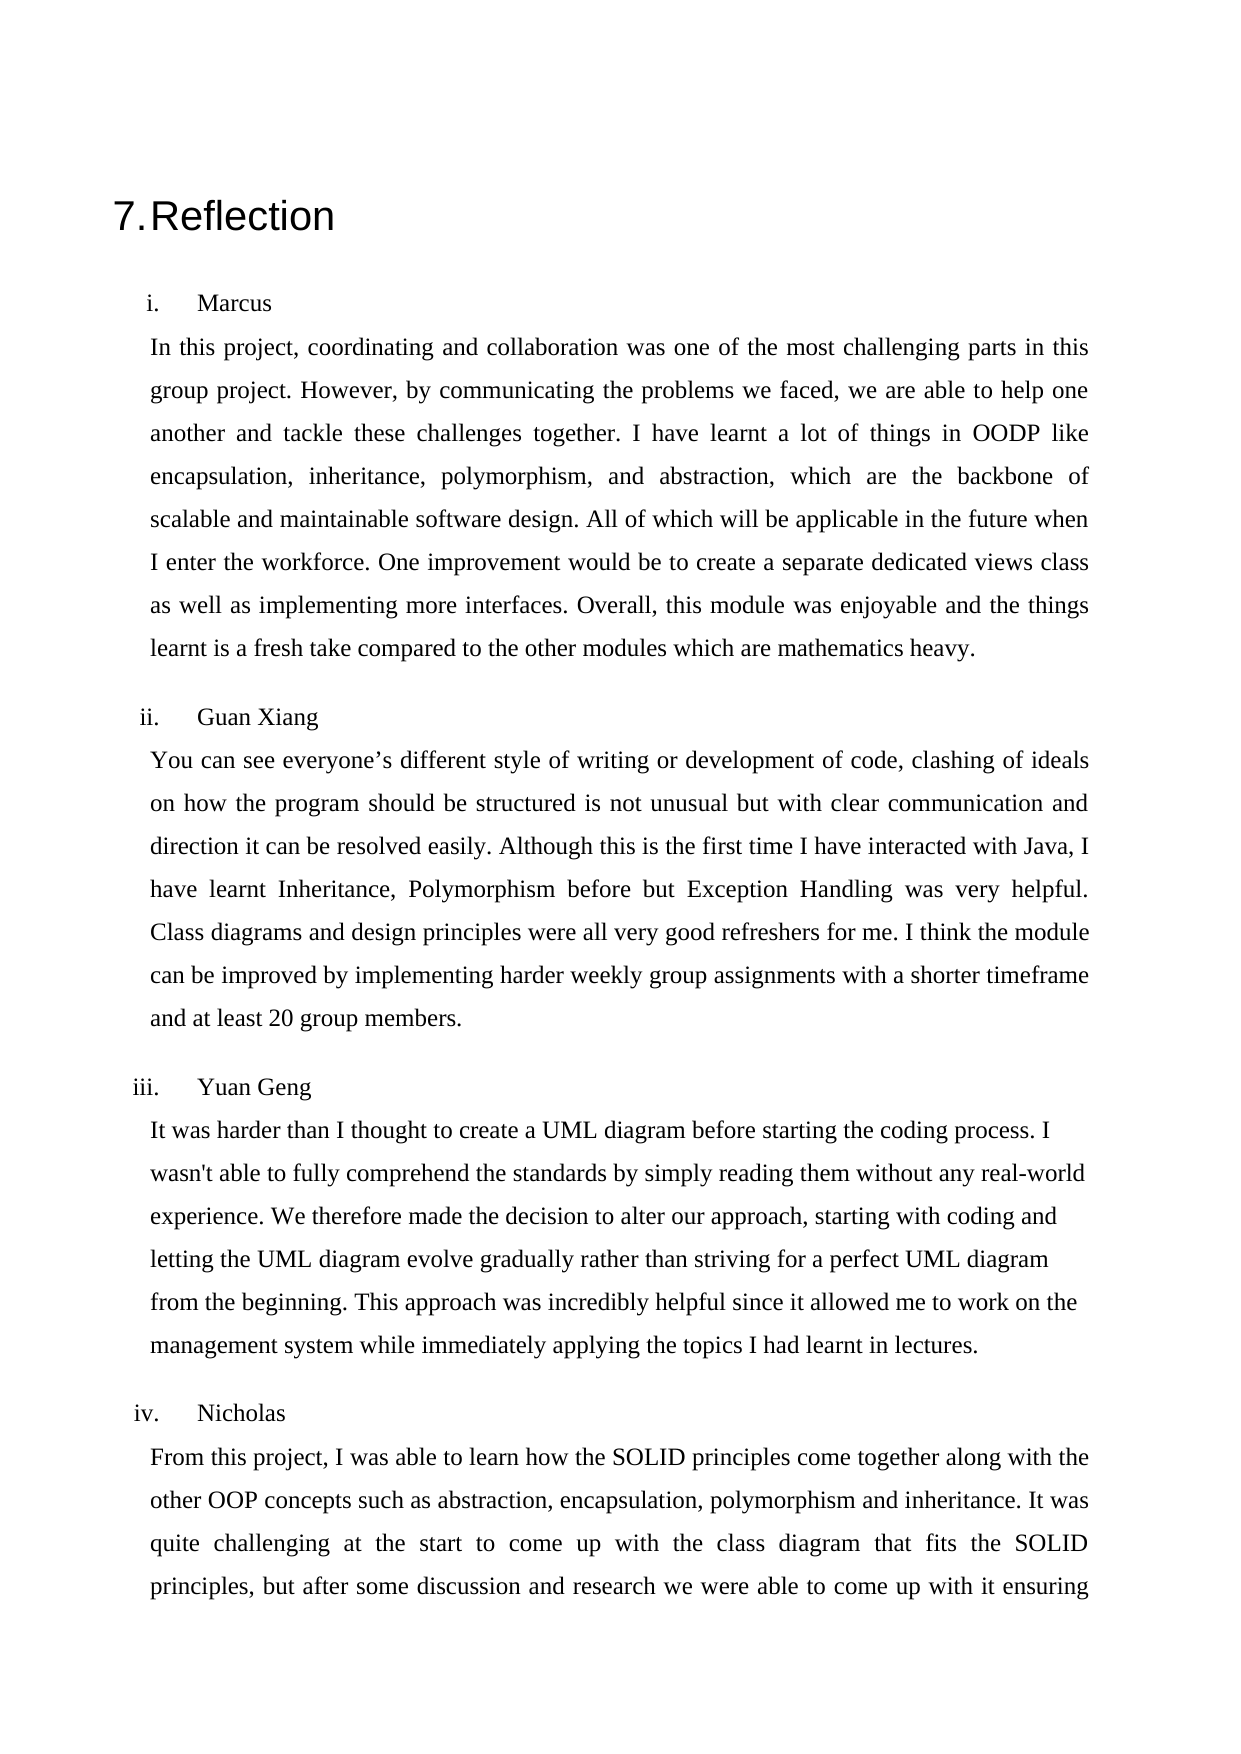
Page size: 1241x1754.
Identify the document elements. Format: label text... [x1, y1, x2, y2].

subtitle Marcus [159, 288, 1090, 317]
text In this project, coordinating and collaboration was one of the most challenging parts in this group project. However, by communicating the problems we faced, we are able to help one another and tackle these challenges together. I have learnt a lot of things in OODP like encapsulation, inheritance, polymorphism, and abstraction, which are the backbone of scalable and maintainable software design. All of which will be applicable in the future when I enter the workforce. One improvement would be to create a separate dedicated views class as well as implementing more interfaces. Overall, this module was enjoyable and the things learnt is a fresh take compared to the other modules which are mathematics heavy. [150, 332, 1090, 662]
subtitle Guan Xiang [159, 702, 1090, 730]
text It was harder than I thought to create a UML diagram before starting the coding process. I wasn't able to fully comprehend the standards by simply reading them without any real-world experience. We therefore made the decision to alter our approach, starting with coding and letting the UML diagram evolve gradually rather than striving for a perfect UML diagram from the beginning. This approach was incredibly helpful since it allowed me to work on the management system while immediately applying the topics I had learnt in lectures. [150, 1115, 1090, 1359]
subtitle Nicholas [159, 1398, 1090, 1427]
subtitle Yuan Geng [159, 1072, 1090, 1100]
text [150, 1442, 1090, 1600]
text You can see everyone’s different style of writing or development of code, clashing of ideals on how the program should be structured is not unusual but with clear communication and direction it can be resolved easily. Although this is the first time I have interacted with Java, I have learnt Inheritance, Polymorphism before but Exception Handling was very helpful. Class diagrams and design principles were all very good refreshers for me. I think the module can be improved by implementing harder weekly group assignments with a shorter timeframe and at least 20 group members. [150, 745, 1090, 1032]
subtitle Reflection [112, 192, 1090, 239]
